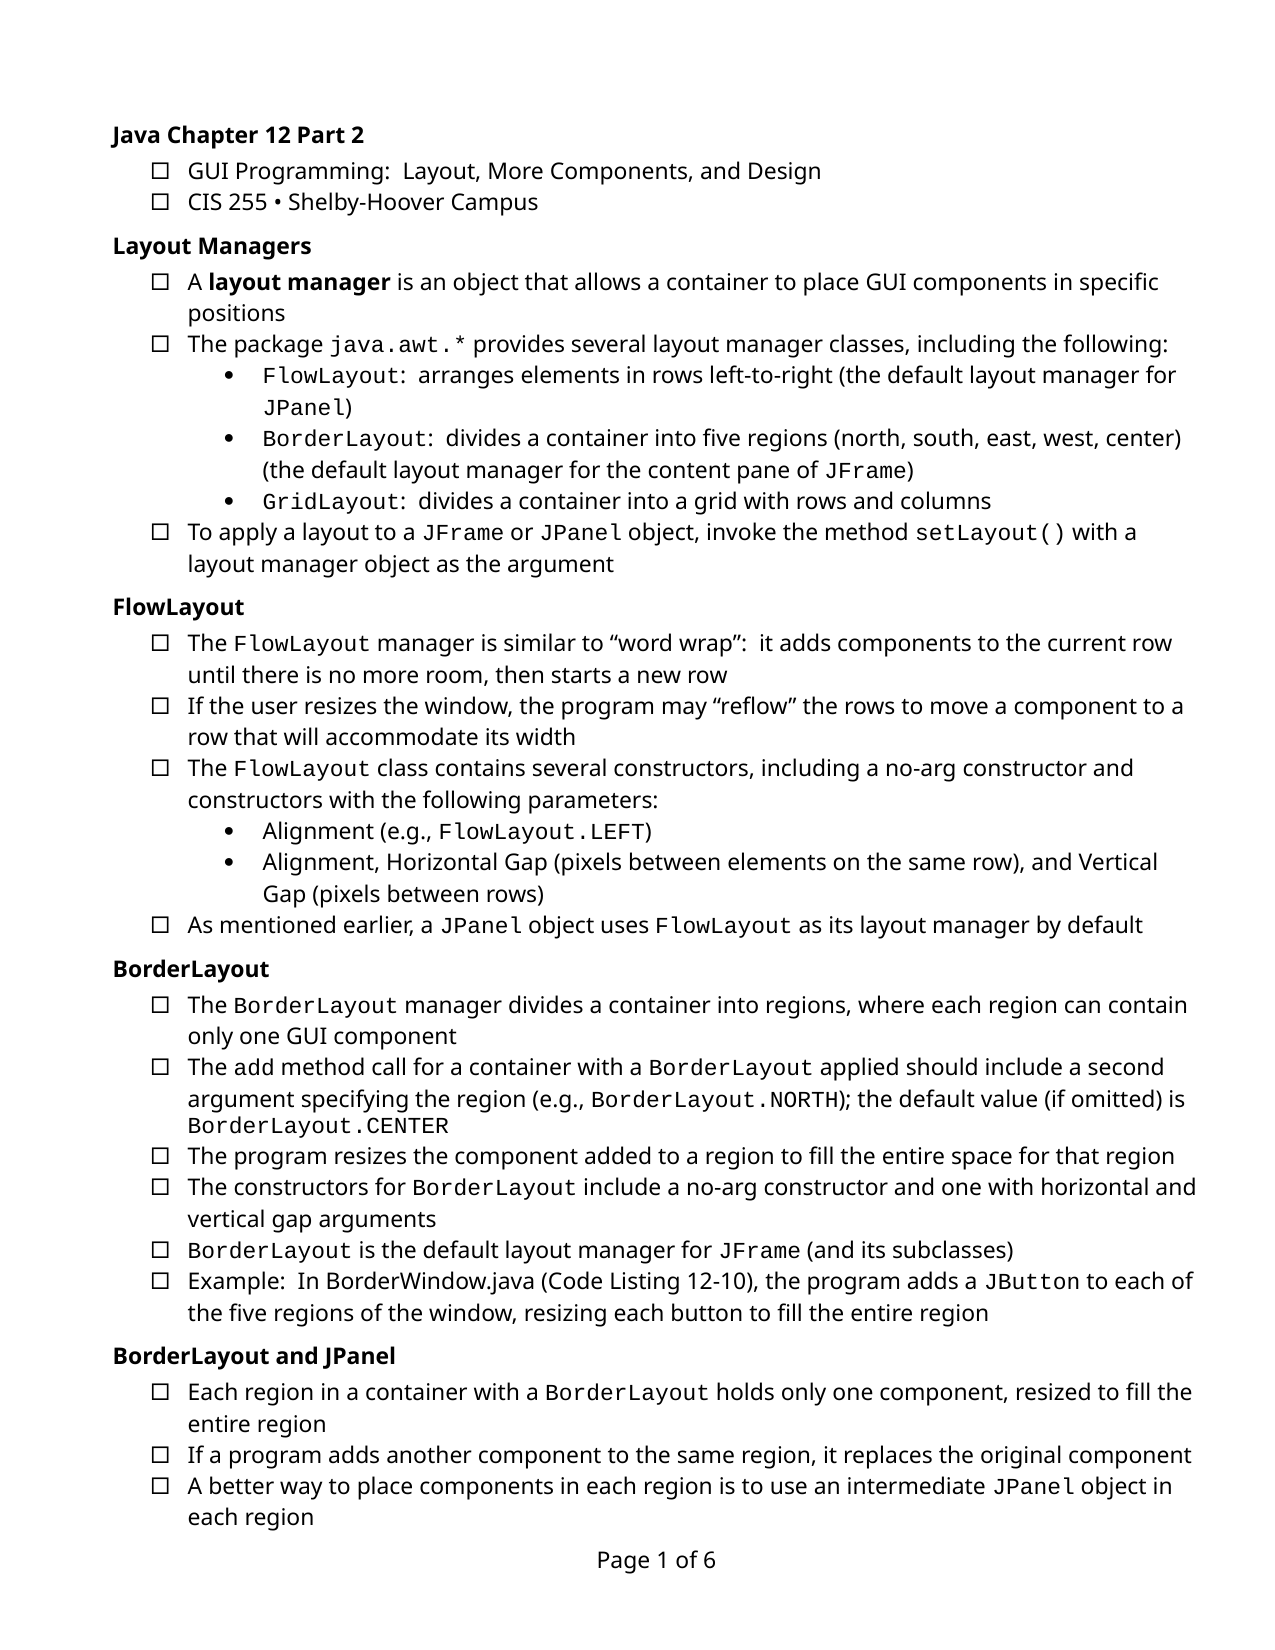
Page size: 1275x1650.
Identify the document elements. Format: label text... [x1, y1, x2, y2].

list BorderLayout: divides a container into five regions (north, south, east, west, center) (the default layout manager for the content pane of JFrame) [225, 422, 1200, 485]
title BorderLayout [112, 953, 1200, 984]
list The FlowLayout manager is similar to “word wrap”: it adds components to the current row until there is no more room, then starts a new row [150, 627, 1200, 690]
list GUI Programming: Layout, More Components, and Design [150, 155, 1200, 186]
list As mentioned earlier, a JPanel object uses FlowLayout as its layout manager by default [150, 909, 1200, 940]
list Example: In BorderWindow.java (Code Listing 12-10), the program adds a JButton to each of the five regions of the window, resizing each button to fill the entire region [150, 1265, 1200, 1328]
list The package java.awt.* provides several layout manager classes, including the following: [150, 328, 1200, 359]
list GridLayout: divides a container into a grid with rows and columns [225, 485, 1200, 516]
title BorderLayout and JPanel [112, 1340, 1200, 1371]
list A layout manager is an object that allows a container to place GUI components in specific positions [150, 266, 1200, 328]
list Alignment, Horizontal Gap (pixels between elements on the same row), and Vertical Gap (pixels between rows) [225, 846, 1200, 909]
list The FlowLayout class contains several constructors, including a no-arg constructor and constructors with the following parameters: [150, 752, 1200, 815]
list To apply a layout to a JFrame or JPanel object, invoke the method setLayout() with a layout manager object as the argument [150, 516, 1200, 579]
title FlowLayout [112, 591, 1200, 623]
list FlowLayout: arranges elements in rows left-to-right (the default layout manager for JPanel) [225, 359, 1200, 422]
list The BorderLayout manager divides a container into regions, where each region can contain only one GUI component [150, 989, 1200, 1051]
list Alignment (e.g., FlowLayout.LEFT) [225, 815, 1200, 846]
list The add method call for a container with a BorderLayout applied should include a second argument specifying the region (e.g., BorderLayout.NORTH); the default value (if omitted) is BorderLayout.CENTER [150, 1051, 1200, 1140]
list The program resizes the component added to a region to fill the entire space for that region [150, 1140, 1200, 1171]
list If the user resizes the window, the program may “reflow” the rows to move a component to a row that will accommodate its width [150, 690, 1200, 752]
list A better way to place components in each region is to use an intermediate JPanel object in each region [150, 1470, 1200, 1533]
list The constructors for BorderLayout include a no-arg constructor and one with horizontal and vertical gap arguments [150, 1171, 1200, 1234]
title Java Chapter 12 Part 2 [112, 119, 1200, 150]
list CIS 255 • Shelby-Hoover Campus [150, 186, 1200, 217]
list BorderLayout is the default layout manager for JFrame (and its subclasses) [150, 1234, 1200, 1265]
list Each region in a container with a BorderLayout holds only one component, resized to fill the entire region [150, 1376, 1200, 1439]
list If a program adds another component to the same region, it replaces the original component [150, 1439, 1200, 1470]
title Layout Managers [112, 230, 1200, 261]
